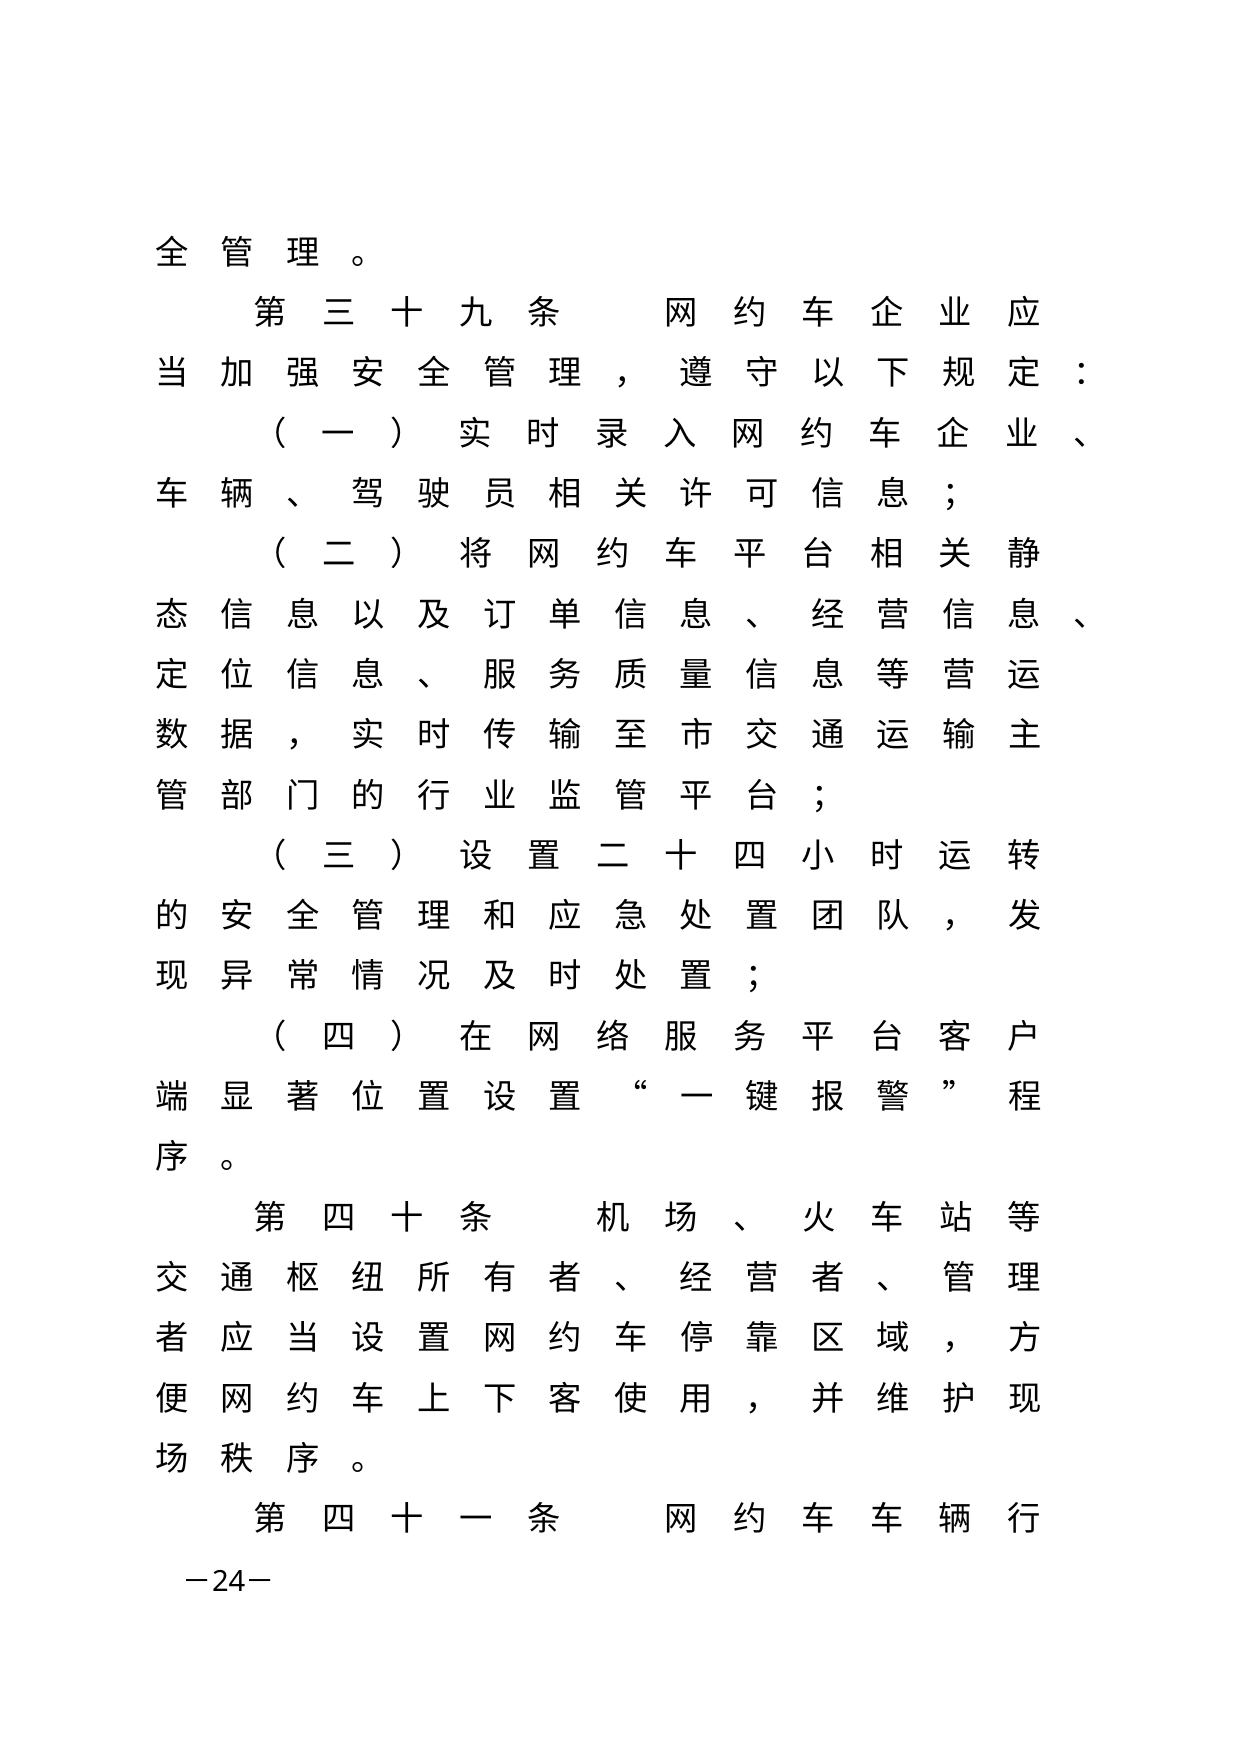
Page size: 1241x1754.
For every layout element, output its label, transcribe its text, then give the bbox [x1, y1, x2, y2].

text 第三十九条 网约车企业应当加强安全管理，遵守以下规定： [155, 280, 1073, 400]
text （四）依法采集、保存、使用网络数据，加强数据保护和安全管理。 [155, 219, 1073, 280]
text （三）设置二十四小时运转的安全管理和应急处置团队，发现异常情况及时处置； [155, 823, 1073, 1003]
text 第四十条 机场、火车站等交通枢纽所有者、经营者、管理者应当设置网约车停靠区域，方便网约车上下客使用，并维护现场秩序。 [155, 1184, 1073, 1486]
text （一）实时录入网约车企业、车辆、驾驶员相关许可信息； [155, 400, 1073, 521]
text （二）将网约车平台相关静态信息以及订单信息、经营信息、定位信息、服务质量信息等营运数据，实时传输至市交通运输主管部门的行业监管平台； [155, 521, 1073, 823]
text （四）在网络服务平台客户端显著位置设置“一键报警”程序。 [155, 1003, 1073, 1184]
text 第四十一条 网约车车辆行驶里程达到六十万公里或者行驶里程未达到六十万公里但使用年限达到八年的，应当停止营运。 [155, 1486, 1073, 1546]
